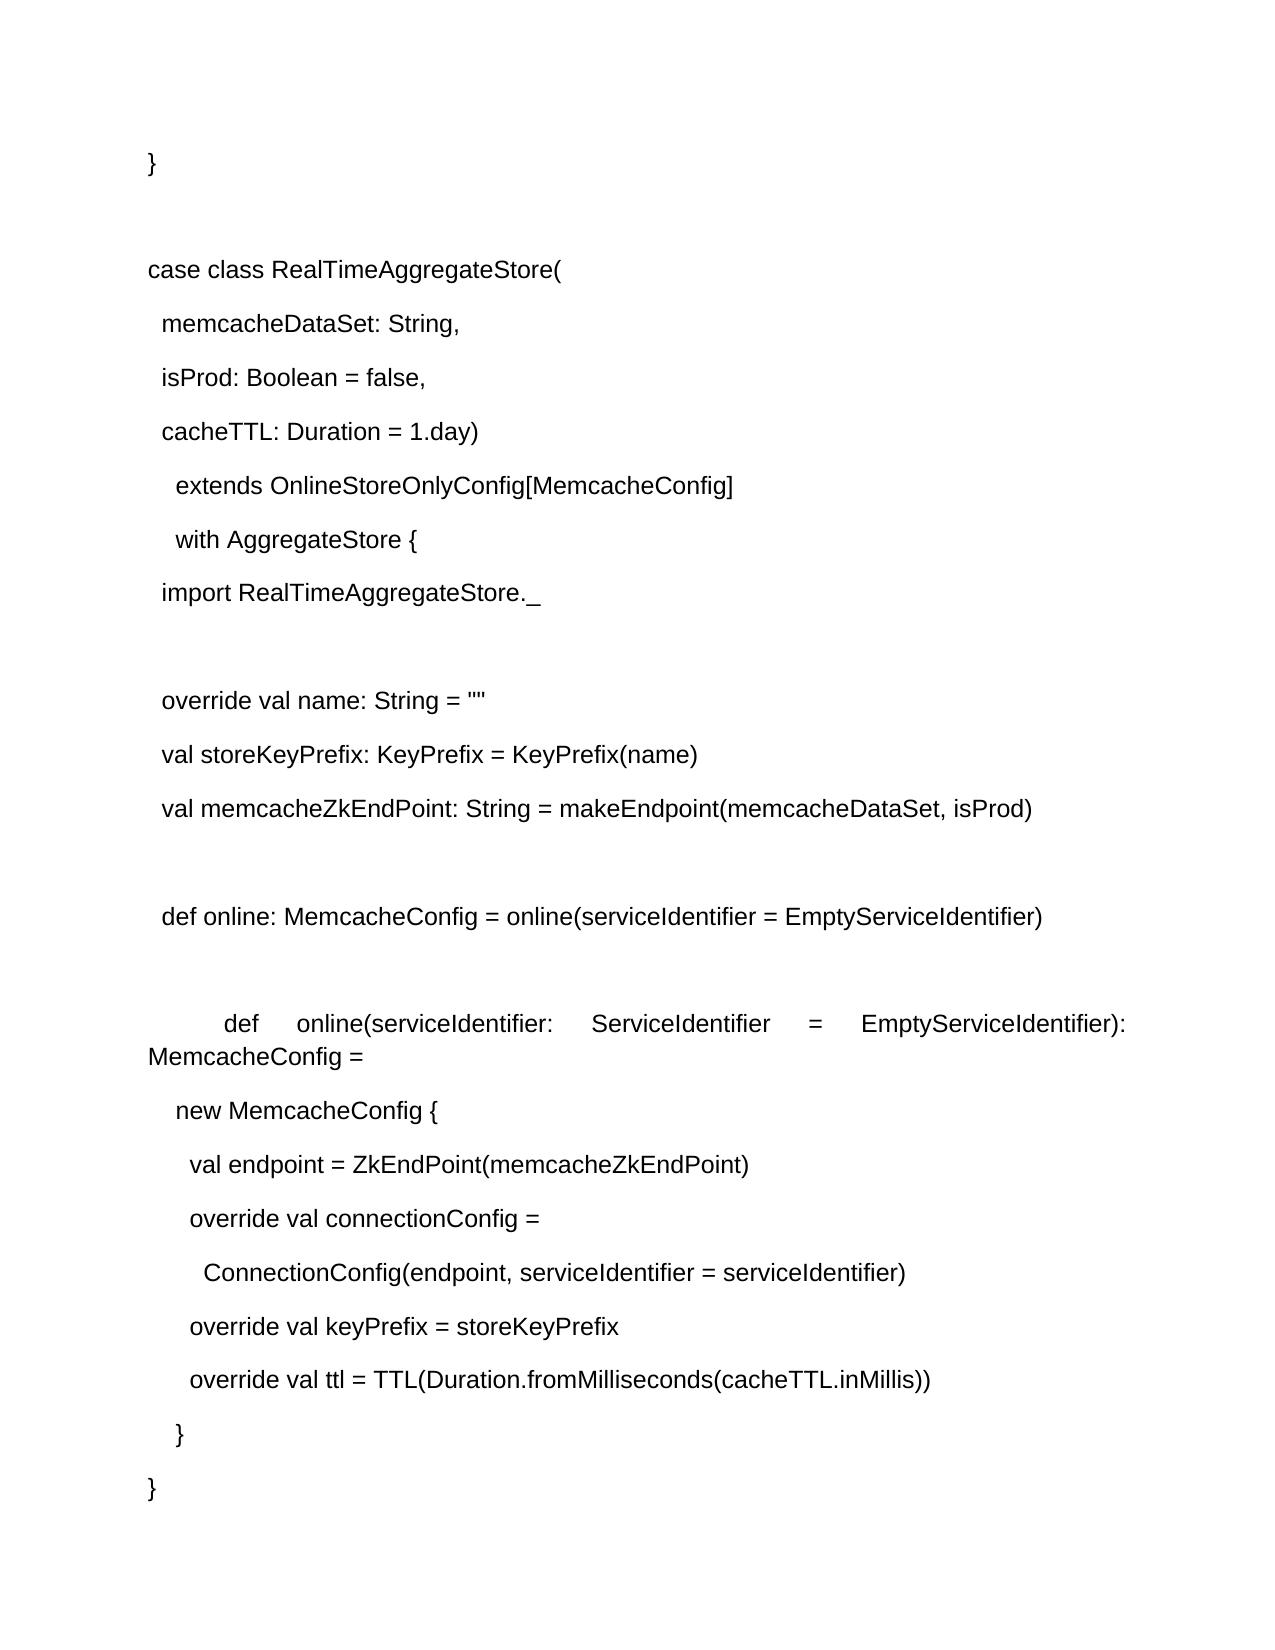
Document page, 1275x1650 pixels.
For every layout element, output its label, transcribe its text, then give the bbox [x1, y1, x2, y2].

text override val keyPrefix = storeKeyPrefix [148, 1312, 1127, 1340]
text val endpoint = ZkEndPoint(memcacheZkEndPoint) [148, 1150, 1127, 1179]
text override val name: String = "" [148, 686, 1127, 715]
text def online(serviceIdentifier: ServiceIdentifier = EmptyServiceIdentifier): MemcacheConfig = [148, 1009, 1127, 1071]
text extends OnlineStoreOnlyConfig[MemcacheConfig] [148, 471, 1127, 499]
text } [148, 1419, 1127, 1448]
text cacheTTL: Duration = 1.day) [148, 417, 1127, 446]
text memcacheDataSet: String, [148, 309, 1127, 338]
text isProd: Boolean = false, [148, 363, 1127, 392]
text } [148, 1473, 1127, 1502]
text with AggregateStore { [148, 524, 1127, 553]
text case class RealTimeAggregateStore( [148, 255, 1127, 284]
text def online: MemcacheConfig = online(serviceIdentifier = EmptyServiceIdentifier) [148, 902, 1127, 930]
text new MemcacheConfig { [148, 1096, 1127, 1125]
text import RealTimeAggregateStore._ [148, 578, 1127, 607]
text ConnectionConfig(endpoint, serviceIdentifier = serviceIdentifier) [148, 1258, 1127, 1286]
text override val connectionConfig = [148, 1204, 1127, 1233]
text override val ttl = TTL(Duration.fromMilliseconds(cacheTTL.inMillis)) [148, 1365, 1127, 1394]
text } [148, 148, 1127, 176]
text val memcacheZkEndPoint: String = makeEndpoint(memcacheDataSet, isProd) [148, 794, 1127, 823]
text val storeKeyPrefix: KeyPrefix = KeyPrefix(name) [148, 740, 1127, 769]
